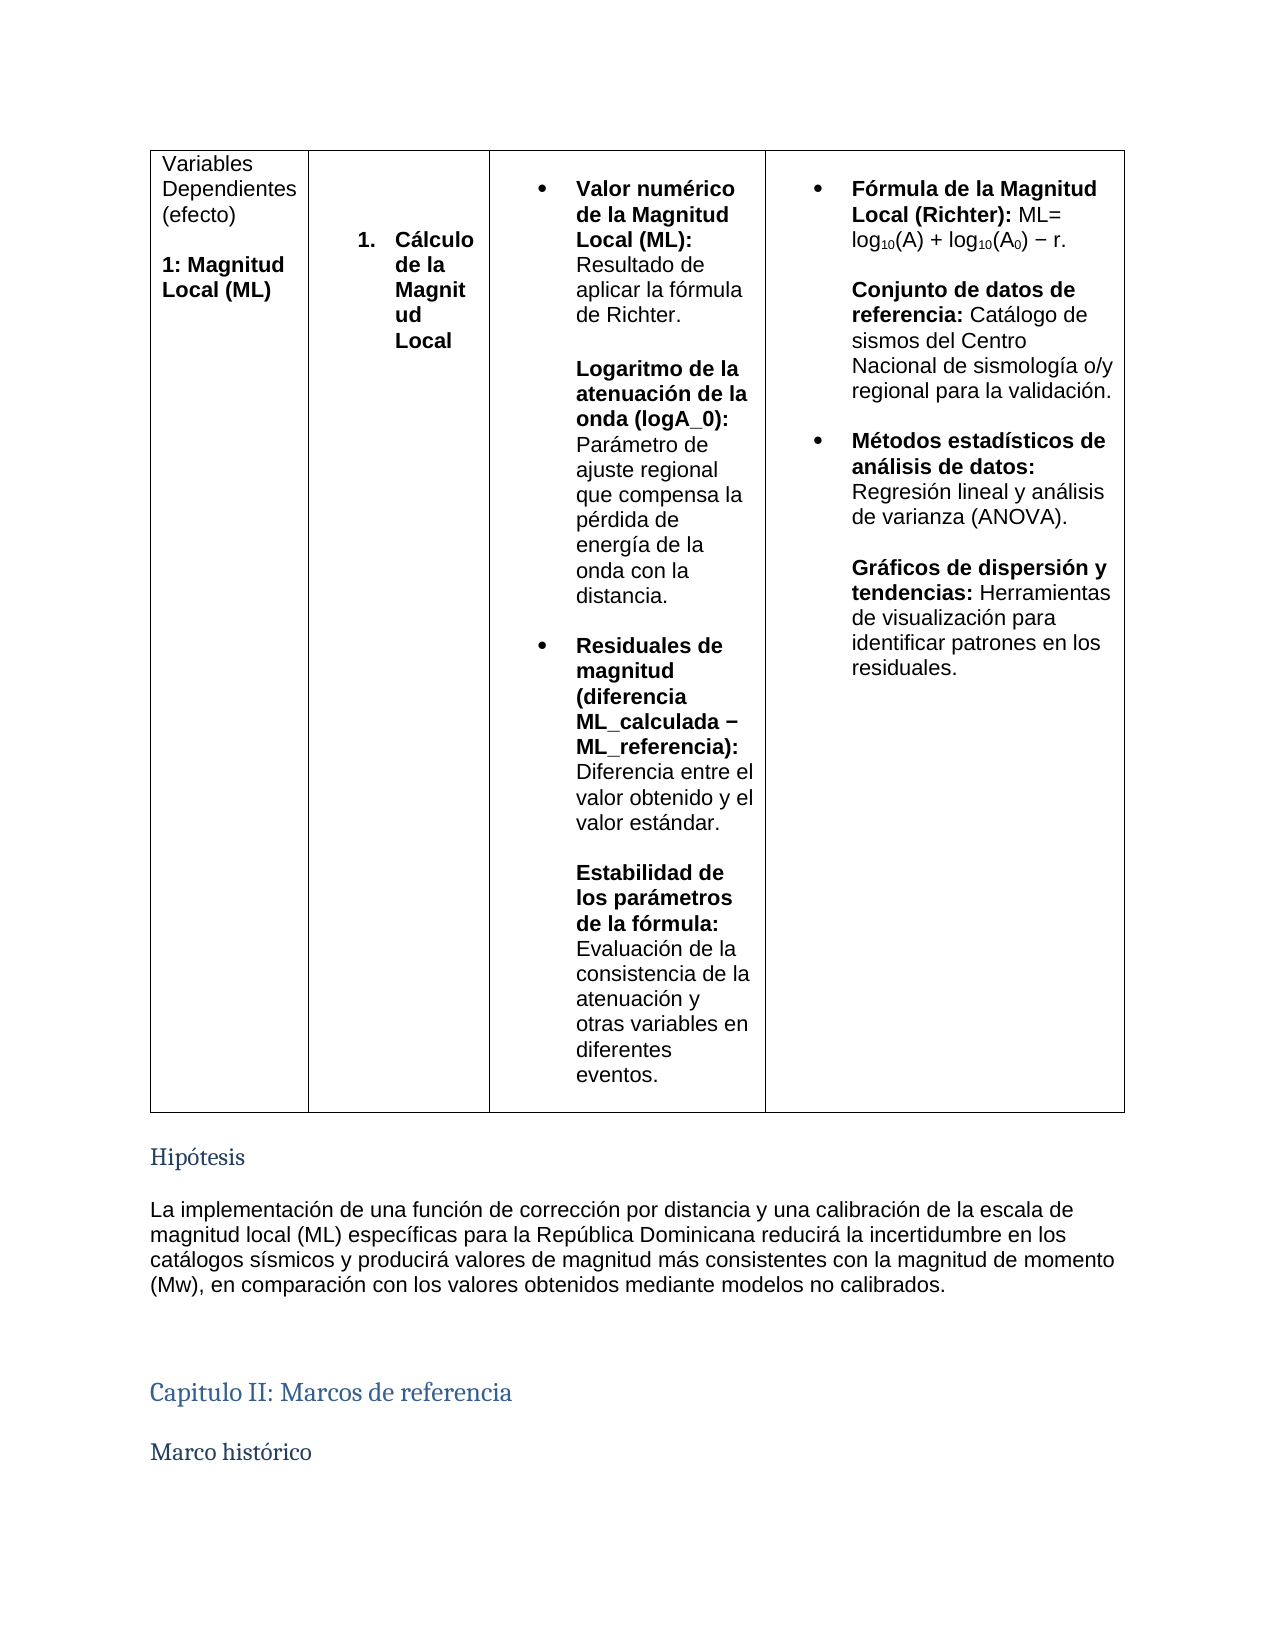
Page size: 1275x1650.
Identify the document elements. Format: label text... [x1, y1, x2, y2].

subtitle Hipótesis [150, 1142, 1125, 1171]
subtitle Capitulo II: Marcos de referencia [150, 1377, 1125, 1408]
table_cell Fórmula de la Magnitud Local (Richter): ML= log10(A) + log10(A0) − r. Conjunto de datos de referencia: Catálogo de sismos del Centro Nacional de sismología o/y regional para la validación. Métodos estadísticos de análisis de datos: Regresión lineal y análisis de varianza (ANOVA). Gráficos de dispersión y tendencias: Herramientas de visualización para identificar patrones en los residuales. [766, 151, 1124, 1112]
table_cell Cálculo de la Magnitud Local [309, 151, 489, 1112]
table_cell Valor numérico de la Magnitud Local (ML): Resultado de aplicar la fórmula de Richter. Logaritmo de la atenuación de la onda (logA_0): Parámetro de ajuste regional que compensa la pérdida de energía de la onda con la distancia. Residuales de magnitud (diferencia ML_calculada − ML_referencia): Diferencia entre el valor obtenido y el valor estándar. Estabilidad de los parámetros de la fórmula: Evaluación de la consistencia de la atenuación y otras variables en diferentes eventos. [490, 151, 765, 1112]
subtitle Marco histórico [150, 1438, 1125, 1466]
text La implementación de una función de corrección por distancia y una calibración de la escala de magnitud local (ML) específicas para la República Dominicana reducirá la incertidumbre en los catálogos sísmicos y producirá valores de magnitud más consistentes con la magnitud de momento (Mw), en comparación con los valores obtenidos mediante modelos no calibrados. [150, 1196, 1125, 1297]
table_cell Variables Dependientes (efecto) 1: Magnitud Local (ML) [151, 151, 308, 1112]
